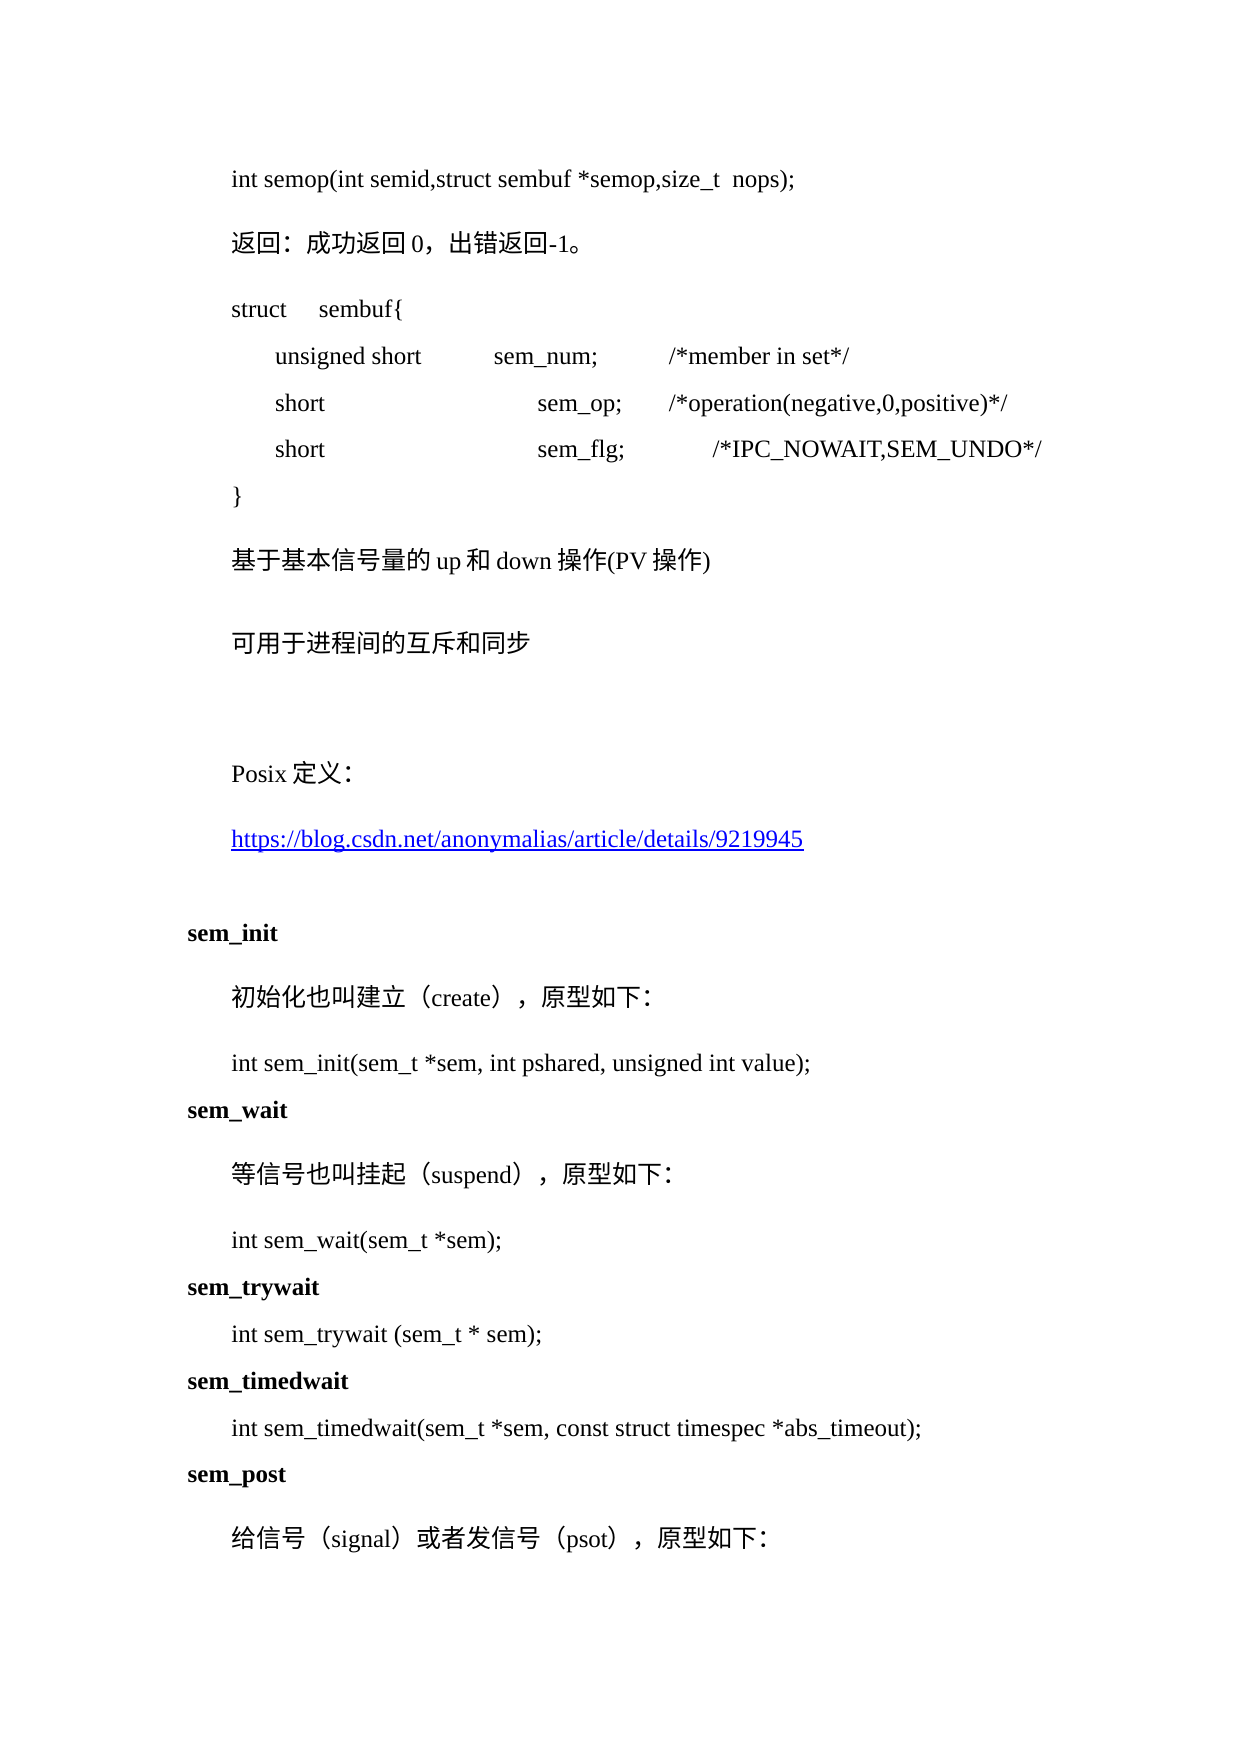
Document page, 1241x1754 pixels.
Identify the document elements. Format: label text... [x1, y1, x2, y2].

text int sem_init(sem_t *sem, int pshared, unsigned int value); [187, 1046, 1053, 1079]
subtitle sem_trywait [187, 1270, 1053, 1303]
text 基于基本信号量的up和down操作(PV操作) [187, 526, 1053, 591]
subtitle sem_timedwait [187, 1364, 1053, 1396]
subtitle sem_wait [187, 1093, 1053, 1126]
text unsigned short sem_num; /*member in set*/ [187, 339, 1053, 371]
text } [187, 479, 1053, 512]
text Posix定义： [187, 739, 1053, 804]
text short sem_flg; /*IPC_NOWAIT,SEM_UNDO*/ [187, 433, 1053, 465]
subtitle sem_init [187, 916, 1053, 949]
subtitle sem_post [187, 1458, 1053, 1490]
text https://blog.csdn.net/anonymalias/article/details/9219945 [187, 823, 1053, 855]
text struct sembuf{ [187, 292, 1053, 324]
text 初始化也叫建立（create），原型如下： [187, 963, 1053, 1028]
text int sem_timedwait(sem_t *sem, const struct timespec *abs_timeout); [187, 1411, 1053, 1443]
text 给信号（signal）或者发信号（psot），原型如下： [187, 1504, 1053, 1569]
text int semop(int semid,struct sembuf *semop,size_t nops); [187, 162, 1053, 194]
text 可用于进程间的互斥和同步 [187, 609, 1053, 674]
text 返回：成功返回0，出错返回-1。 [187, 209, 1053, 274]
text int sem_trywait (sem_t * sem); [187, 1317, 1053, 1349]
text short sem_op; /*operation(negative,0,positive)*/ [187, 386, 1053, 418]
text 等信号也叫挂起（suspend），原型如下： [187, 1140, 1053, 1205]
text int sem_wait(sem_t *sem); [187, 1223, 1053, 1256]
